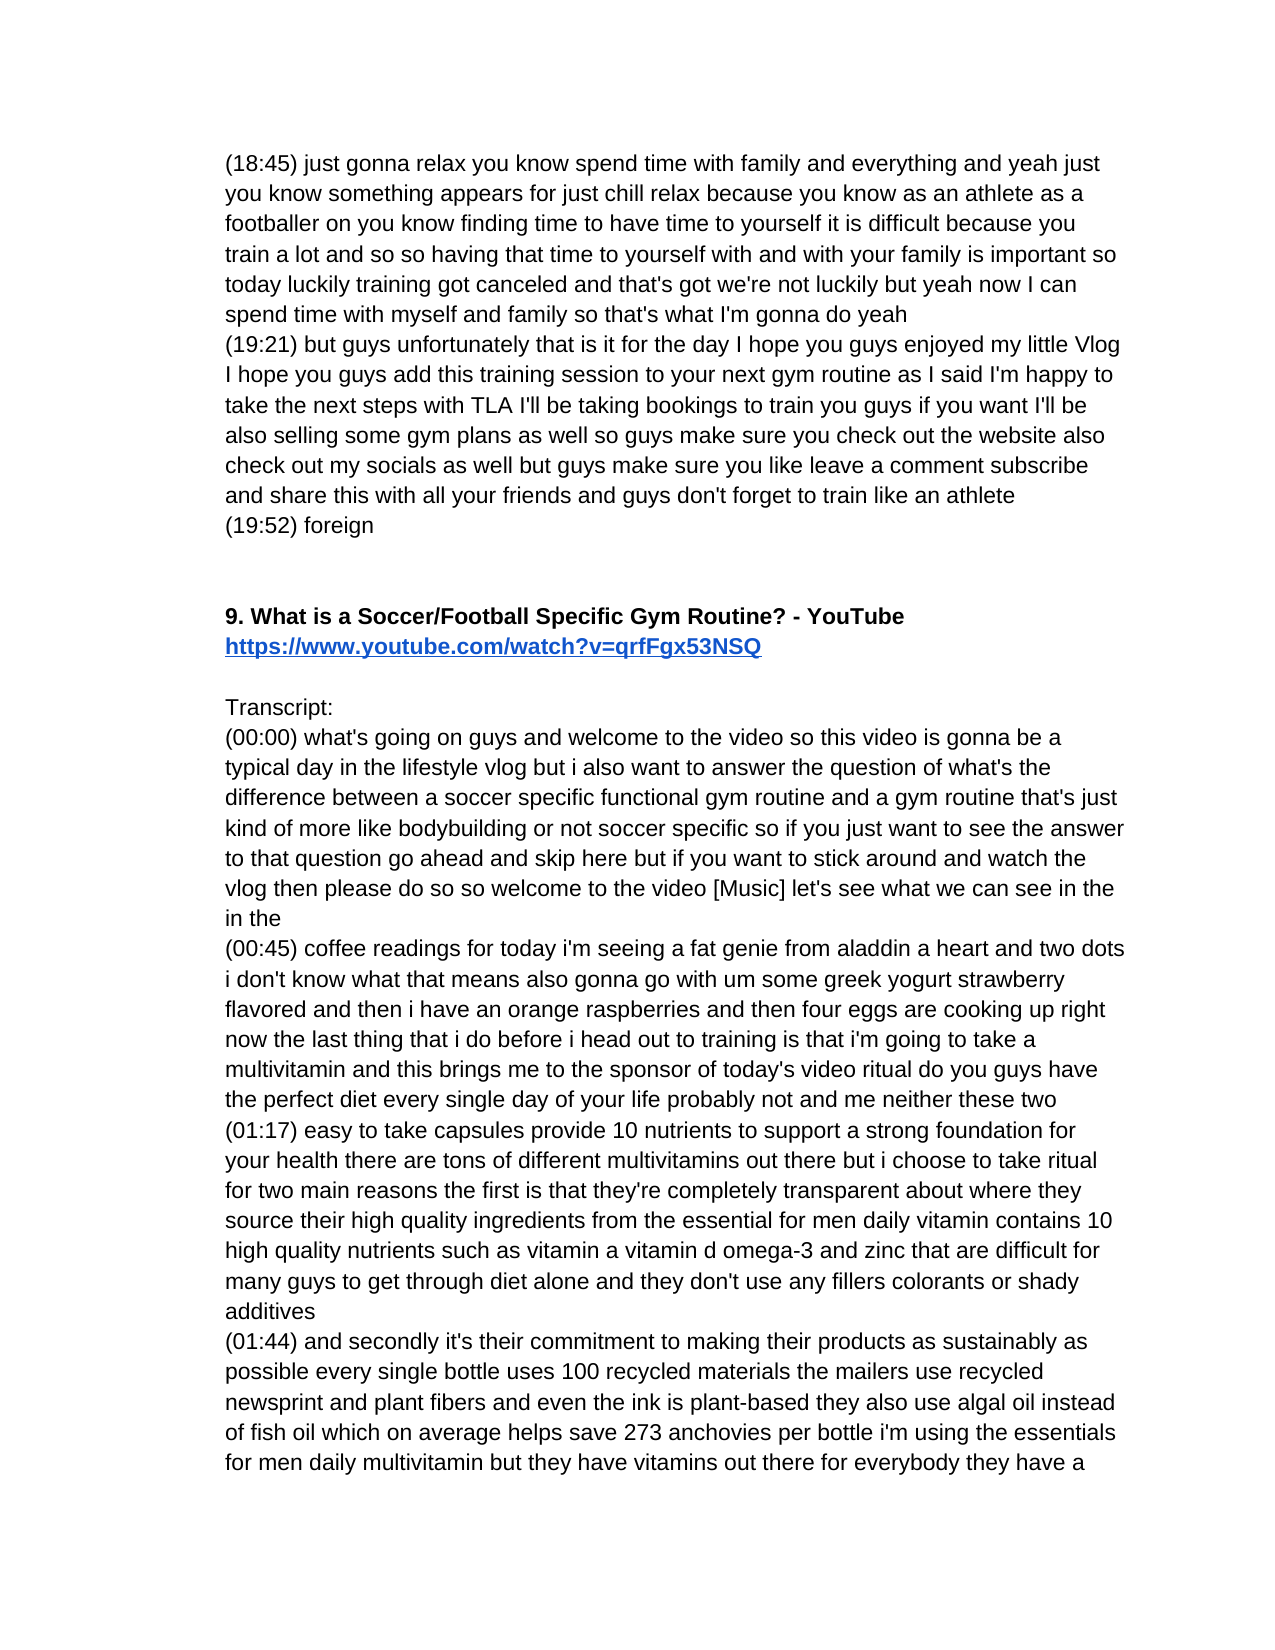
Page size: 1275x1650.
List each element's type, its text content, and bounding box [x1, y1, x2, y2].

text (01:17) easy to take capsules provide 10 nutrients to support a strong foundation for your health there are tons of different multivitamins out there but i choose to take ritual for two main reasons the first is that they're completely transparent about where they source their high quality ingredients from the essential for men daily vitamin contains 10 high quality nutrients such as vitamin a vitamin d omega-3 and zinc that are difficult for many guys to get through diet alone and they don't use any fillers colorants or shady additives [225, 1117, 1125, 1324]
text (18:45) just gonna relax you know spend time with family and everything and yeah just you know something appears for just chill relax because you know as an athlete as a footballer on you know finding time to have time to yourself it is difficult because you train a lot and so so having that time to yourself with and with your family is important so today luckily training got canceled and that's got we're not luckily but yeah now I can spend time with myself and family so that's what I'm gonna do yeah [225, 150, 1125, 327]
text 9. What is a Soccer/Football Specific Gym Routine? - YouTube [225, 603, 1125, 629]
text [225, 1328, 1125, 1475]
text (19:52) foreign [225, 512, 1125, 539]
text (00:45) coffee readings for today i'm seeing a fat genie from aladdin a heart and two dots i don't know what that means also gonna go with um some greek yogurt strawberry flavored and then i have an orange raspberries and then four eggs are cooking up right now the last thing that i do before i head out to training is that i'm going to take a multivitamin and this brings me to the sponsor of today's video ritual do you guys have the perfect diet every single day of your life probably not and me neither these two [225, 935, 1125, 1113]
text (00:00) what's going on guys and welcome to the video so this video is gonna be a typical day in the lifestyle vlog but i also want to answer the question of what's the difference between a soccer specific functional gym routine and a gym routine that's just kind of more like bodybuilding or not soccer specific so if you just want to see the answer to that question go ahead and skip here but if you want to stick around and watch the vlog then please do so so welcome to the video [Music] let's see what we can see in the in the [225, 724, 1125, 932]
text Transcript: [225, 694, 1125, 720]
text (19:21) but guys unfortunately that is it for the day I hope you guys enjoyed my little Vlog I hope you guys add this training session to your next gym routine as I said I'm happy to take the next steps with TLA I'll be taking bookings to train you guys if you want I'll be also selling some gym plans as well so guys make sure you check out the website also check out my socials as well but guys make sure you like leave a comment subscribe and share this with all your friends and guys don't forget to train like an athlete [225, 331, 1125, 509]
text https://www.youtube.com/watch?v=qrfFgx53NSQ [225, 633, 1125, 660]
